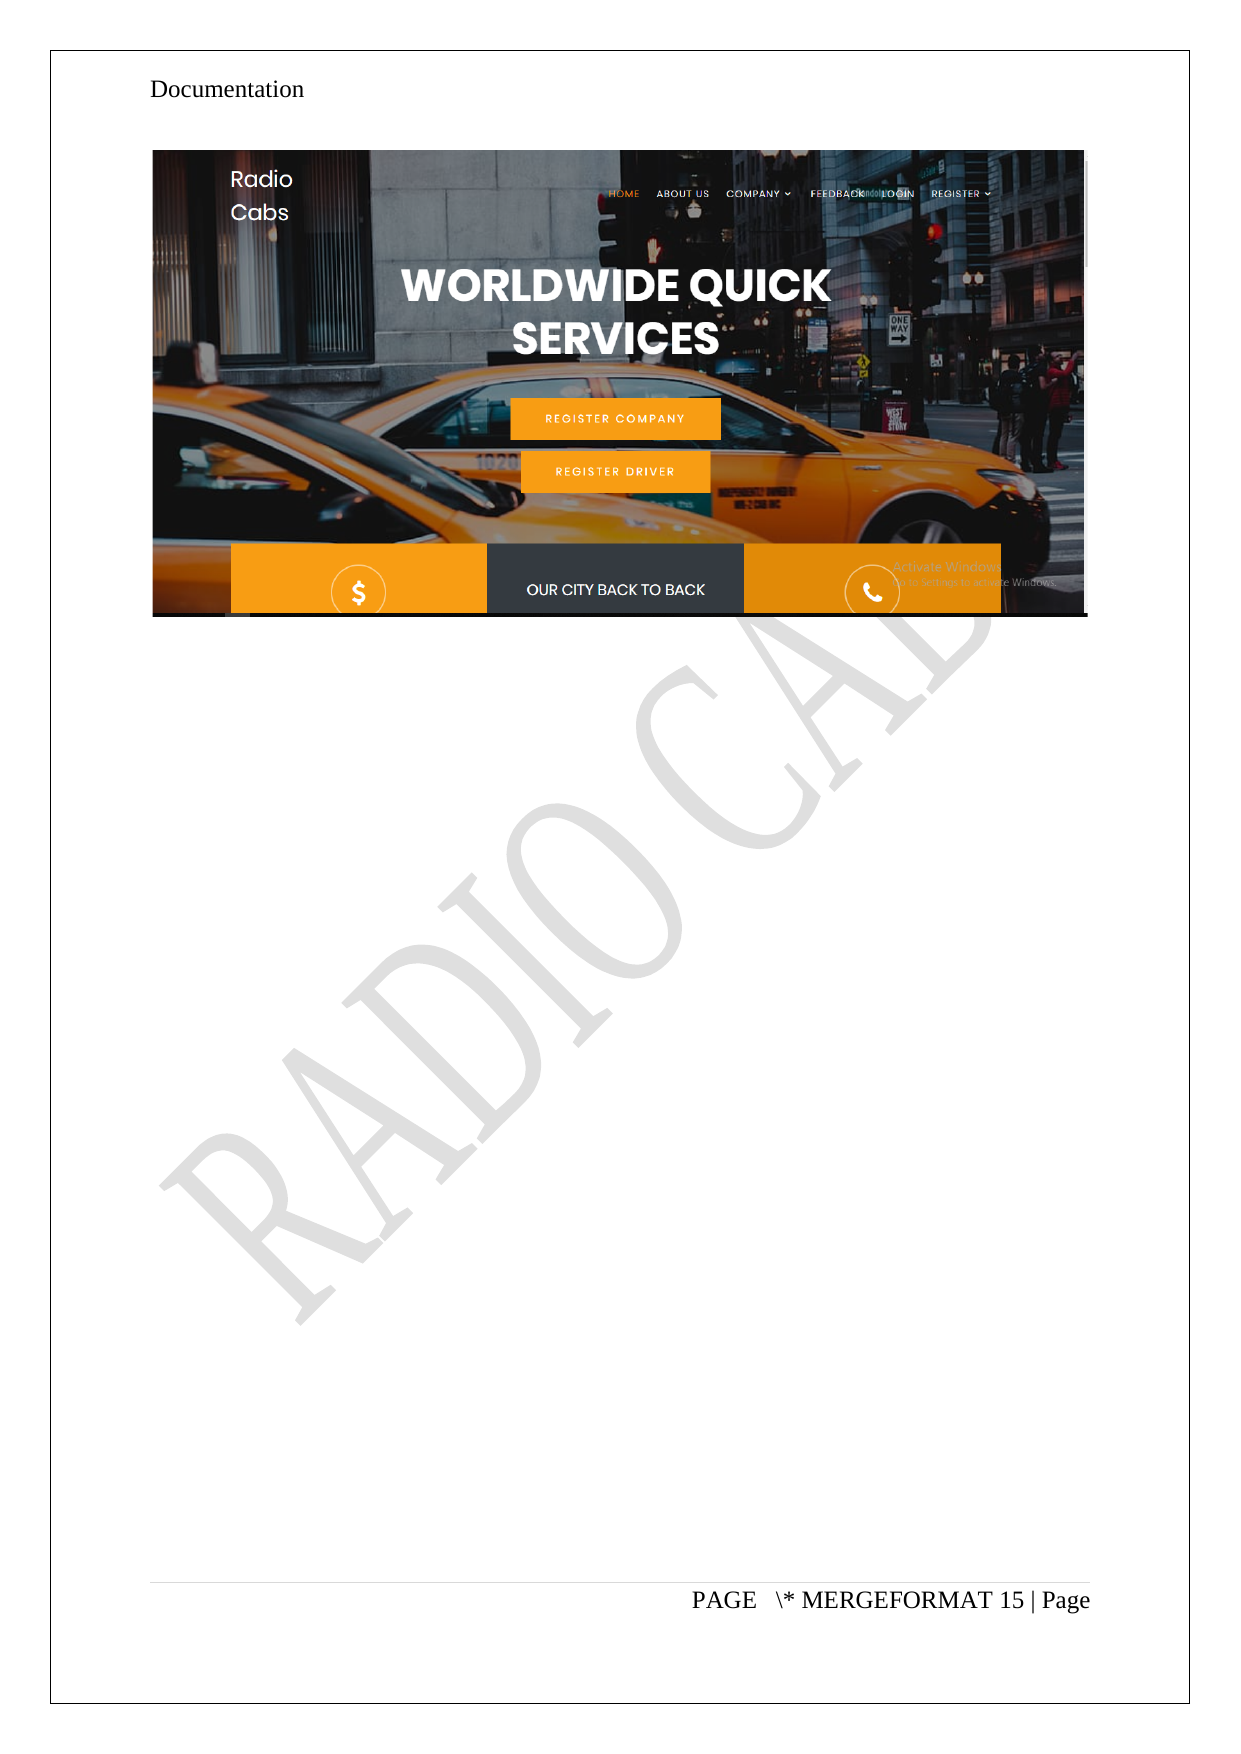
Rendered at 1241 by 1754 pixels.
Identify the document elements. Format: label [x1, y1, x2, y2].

picture [152, 150, 1088, 617]
